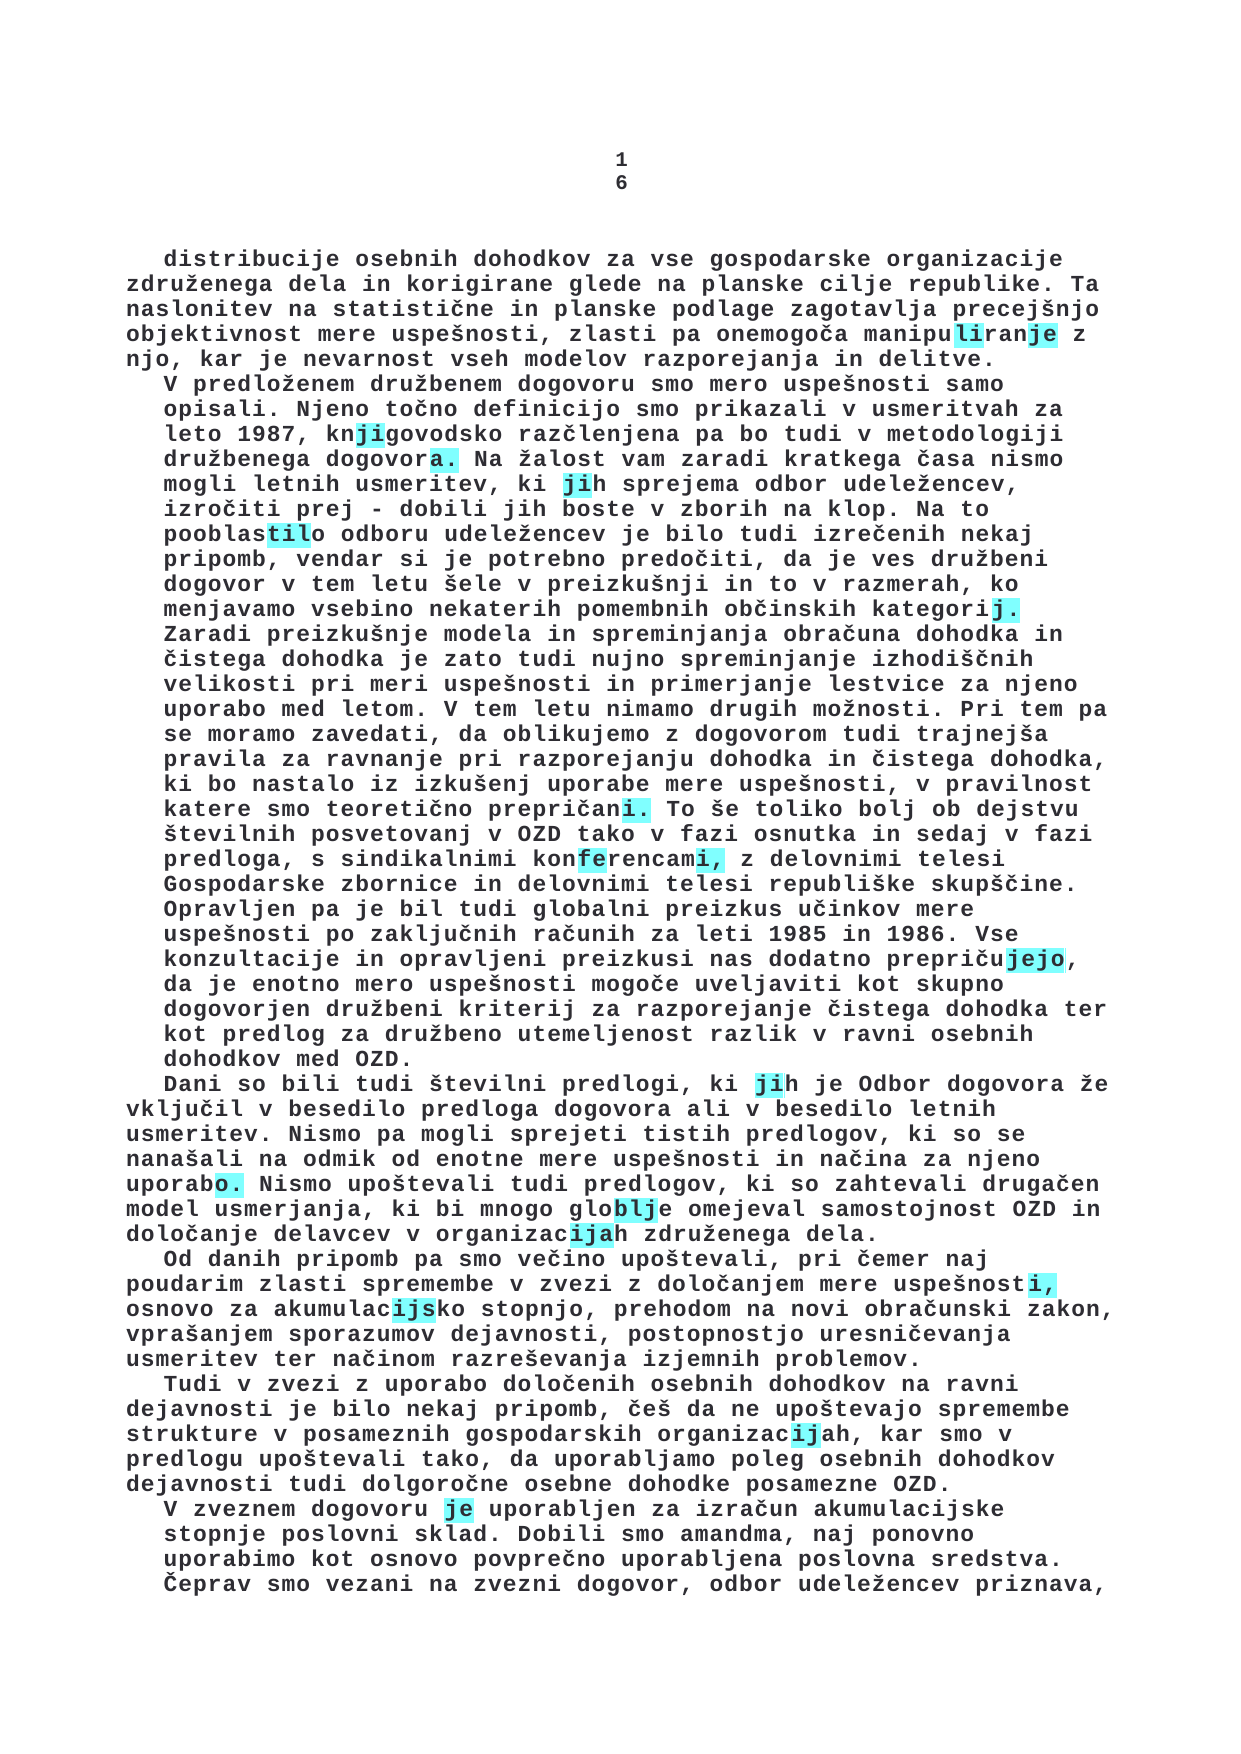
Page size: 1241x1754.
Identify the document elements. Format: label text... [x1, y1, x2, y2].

text Dani so bili tudi številni predlogi, ki jih je Odbor dogovora že vključil v besedilo predloga dogovora ali v besedilo letnih usmeritev. Nismo pa mogli sprejeti tistih predlogov, ki so se nanašali na odmik od enotne mere uspešnosti in načina za njeno uporabo. Nismo upoštevali tudi predlogov, ki so zahtevali drugačen model usmerjanja, ki bi mnogo globlje omejeval samostojnost OZD in določanje delavcev v organizacijah združenega dela. [126, 1071, 1117, 1246]
text V predloženem družbenem dogovoru smo mero uspešnosti samo opisali. Njeno točno definicijo smo prikazali v usmeritvah za leto 1987, knjigovodsko razčlenjena pa bo tudi v metodologiji družbenega dogovora. Na žalost vam zaradi kratkega časa nismo mogli letnih usmeritev, ki jih sprejema odbor udeležencev, izročiti prej - dobili jih boste v zborih na klop. Na to pooblastilo odboru udeležencev je bilo tudi izrečenih nekaj pripomb, vendar si je potrebno predočiti, da je ves družbeni dogovor v tem letu šele v preizkušnji in to v razmerah, ko menjavamo vsebino nekaterih pomembnih občinskih kategorij. Zaradi preizkušnje modela in spreminjanja obračuna dohodka in čistega dohodka je zato tudi nujno spreminjanje izhodiščnih velikosti pri meri uspešnosti in primerjanje lestvice za njeno uporabo med letom. V tem letu nimamo drugih možnosti. Pri tem pa se moramo zavedati, da oblikujemo z dogovorom tudi trajnejša pravila za ravnanje pri razporejanju dohodka in čistega dohodka, ki bo nastalo iz izkušenj uporabe mere uspešnosti, v pravilnost katere smo teoretično prepričani. To še toliko bolj ob dejstvu številnih posvetovanj v OZD tako v fazi osnutka in sedaj v fazi predloga, s sindikalnimi konferencami, z delovnimi telesi Gospodarske zbornice in delovnimi telesi republiške skupščine. Opravljen pa je bil tudi globalni preizkus učinkov mere uspešnosti po zaključnih računih za leti 1985 in 1986. Vse konzultacije in opravljeni preizkusi nas dodatno prepričujejo, da je enotno mero uspešnosti mogoče uveljaviti kot skupno dogovorjen družbeni kriterij za razporejanje čistega dohodka ter kot predlog za družbeno utemeljenost razlik v ravni osebnih dohodkov med OZD. [163, 371, 1117, 1071]
text Od danih pripomb pa smo večino upoštevali, pri čemer naj poudarim zlasti spremembe v zvezi z določanjem mere uspešnosti, osnovo za akumulacijsko stopnjo, prehodom na novi obračunski zakon, vprašanjem sporazumov dejavnosti, postopnostjo uresničevanja usmeritev ter načinom razreševanja izjemnih problemov. [126, 1246, 1117, 1371]
text Tudi v zvezi z uporabo določenih osebnih dohodkov na ravni dejavnosti je bilo nekaj pripomb, češ da ne upoštevajo spremembe strukture v posameznih gospodarskih organizacijah, kar smo v predlogu upoštevali tako, da uporabljamo poleg osebnih dohodkov dejavnosti tudi dolgoročne osebne dohodke posamezne OZD. [126, 1371, 1117, 1496]
